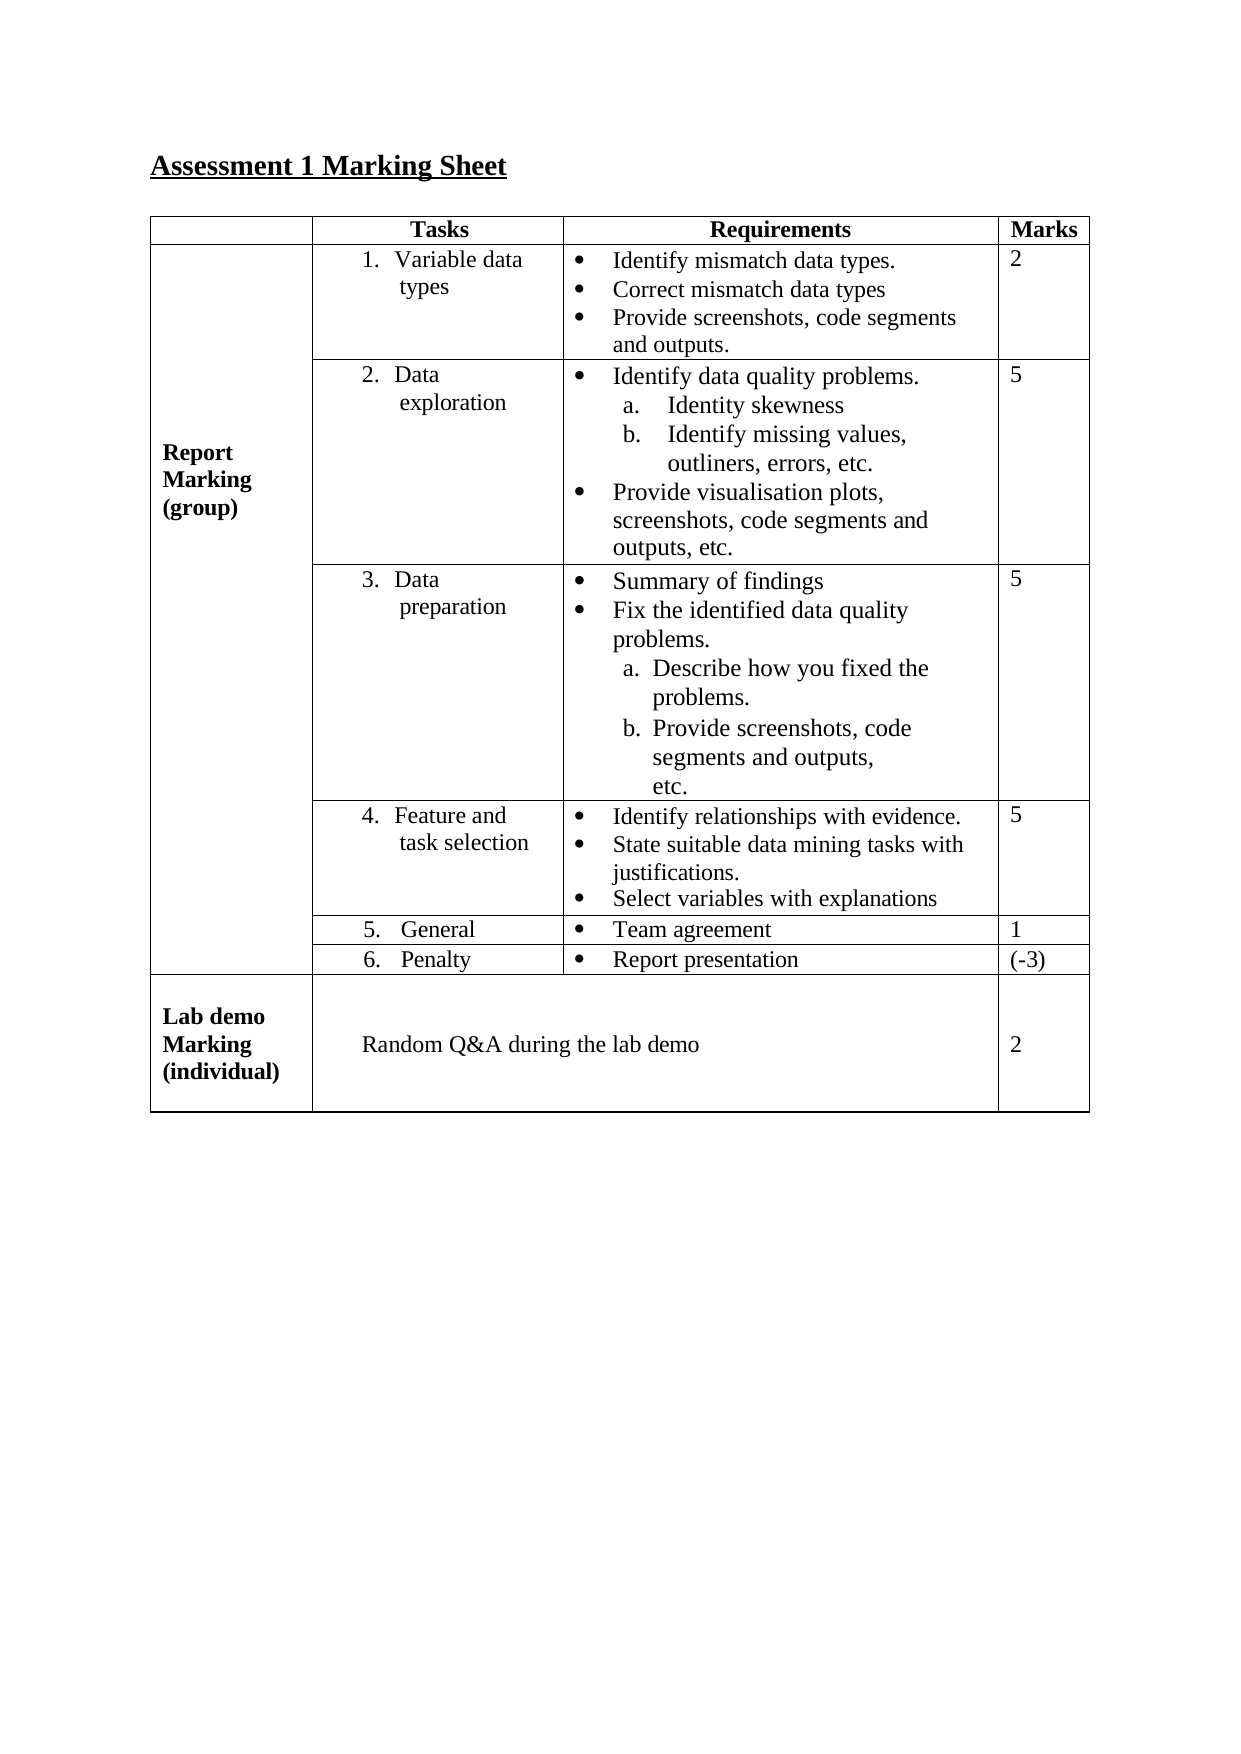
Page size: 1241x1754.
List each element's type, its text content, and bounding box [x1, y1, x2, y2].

table_cell Identify mismatch data types. Correct mismatch data types Provide screenshots, code segments and outputs. [564, 245, 998, 359]
subtitle Assessment 1 Marking Sheet [150, 148, 1109, 182]
table_cell Lab demo Marking (individual) [151, 975, 312, 1111]
table_cell 5 [999, 360, 1089, 564]
table_header Marks [999, 217, 1089, 244]
table_cell 2 [999, 975, 1089, 1111]
table_cell Summary of findings Fix the identified data quality problems. Describe how you fixed the problems. Provide screenshots, code segments and outputs, etc. [564, 565, 998, 800]
table_cell 2 [999, 245, 1089, 359]
table_header Tasks [313, 217, 563, 244]
table_cell Report Marking (group) [151, 245, 312, 973]
table_cell 2. Data exploration [313, 360, 563, 564]
table_cell 5 [999, 565, 1089, 800]
table_cell (-3) [999, 945, 1089, 973]
table_cell 6. Penalty [313, 945, 563, 973]
table_cell Identify data quality problems. Identity skewness Identify missing values, outliners, errors, etc. Provide visualisation plots, screenshots, code segments and outputs, etc. [564, 360, 998, 564]
table_cell 3. Data preparation [313, 565, 563, 800]
table_cell 1. Variable data types [313, 245, 563, 359]
table_cell 4. Feature and task selection [313, 801, 563, 915]
table_cell Identify relationships with evidence. State suitable data mining tasks with justifications. Select variables with explanations [564, 801, 998, 915]
table_header Requirements [564, 217, 998, 244]
table_cell 5 [999, 801, 1089, 915]
table_cell Report presentation [564, 945, 998, 973]
table_cell Random Q&A during the lab demo [313, 975, 998, 1111]
table_cell 5. General [313, 916, 563, 944]
table_cell 1 [999, 916, 1089, 944]
table_header [151, 217, 312, 244]
table_cell Team agreement [564, 916, 998, 944]
